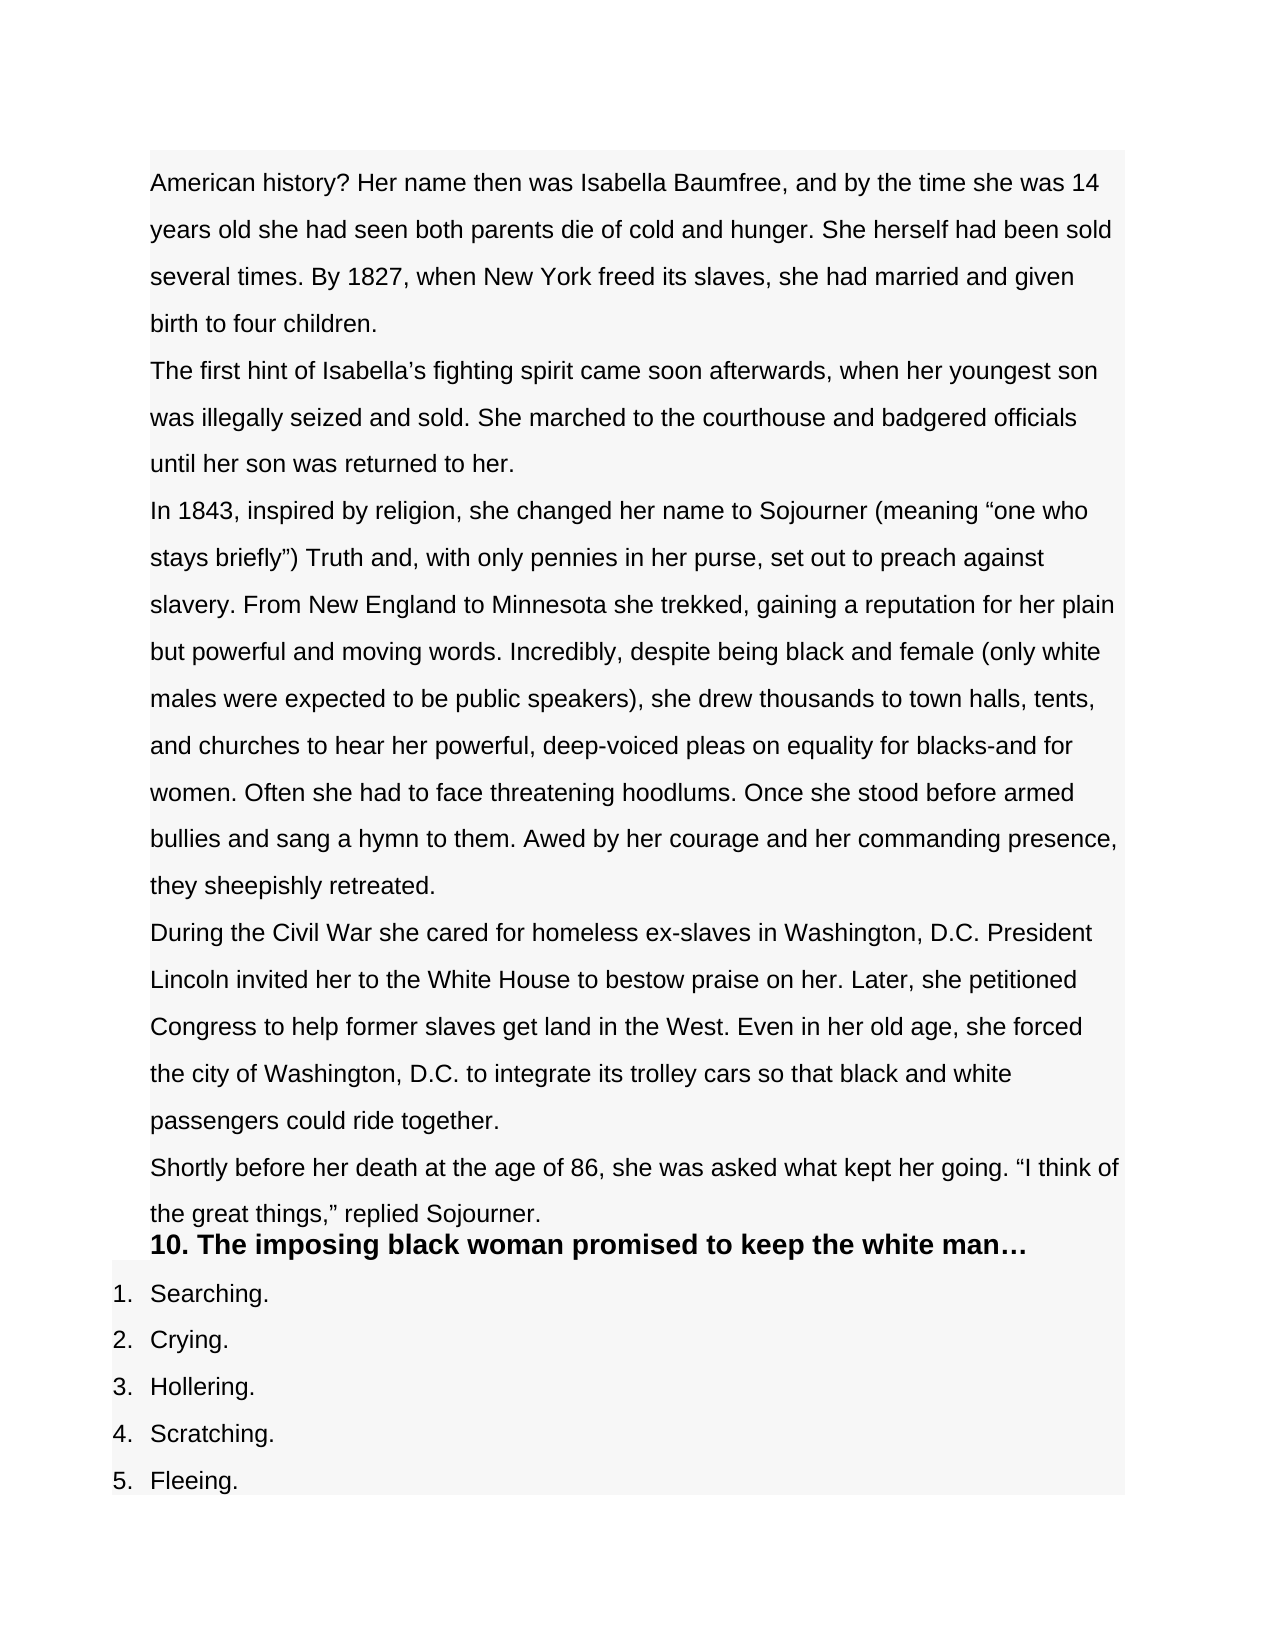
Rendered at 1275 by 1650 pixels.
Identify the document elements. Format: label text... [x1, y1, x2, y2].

list Scratching. [112, 1401, 1125, 1448]
text During the Civil War she cared for homeless ex-slaves in Washington, D.C. President Lincoln invited her to the White House to bestow praise on her. Later, she petitioned Congress to help former slaves get land in the West. Even in her old age, she forced the city of Washington, D.C. to integrate its trolley cars so that black and white passengers could ride together. [150, 900, 1125, 1134]
text 10. The imposing black woman promised to keep the white man… [150, 1228, 1125, 1261]
list Searching. [112, 1261, 1125, 1307]
text The first hint of Isabella’s fighting spirit came soon afterwards, when her youngest son was illegally seized and sold. She marched to the courthouse and badgered officials until her son was returned to her. [150, 337, 1125, 478]
text Shortly before her death at the age of 86, she was asked what kept her going. “I think of the great things,” replied Sojourner. [150, 1134, 1125, 1228]
list Crying. [112, 1307, 1125, 1354]
text In 1843, inspired by religion, she changed her name to Sojourner (meaning “one who stays briefly”) Truth and, with only pennies in her purse, set out to preach against slavery. From New England to Minnesota she trekked, gaining a reputation for her plain but powerful and moving words. Incredibly, despite being black and female (only white males were expected to be public speakers), she drew thousands to town halls, tents, and churches to hear her powerful, deep-voiced pleas on equality for blacks-and for women. Often she had to face threatening hoodlums. Once she stood before armed bullies and sang a hymn to them. Awed by her courage and her commanding presence, they sheepishly retreated. [150, 478, 1125, 900]
list Fleeing. [112, 1448, 1125, 1495]
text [150, 150, 1125, 337]
list Hollering. [112, 1354, 1125, 1401]
